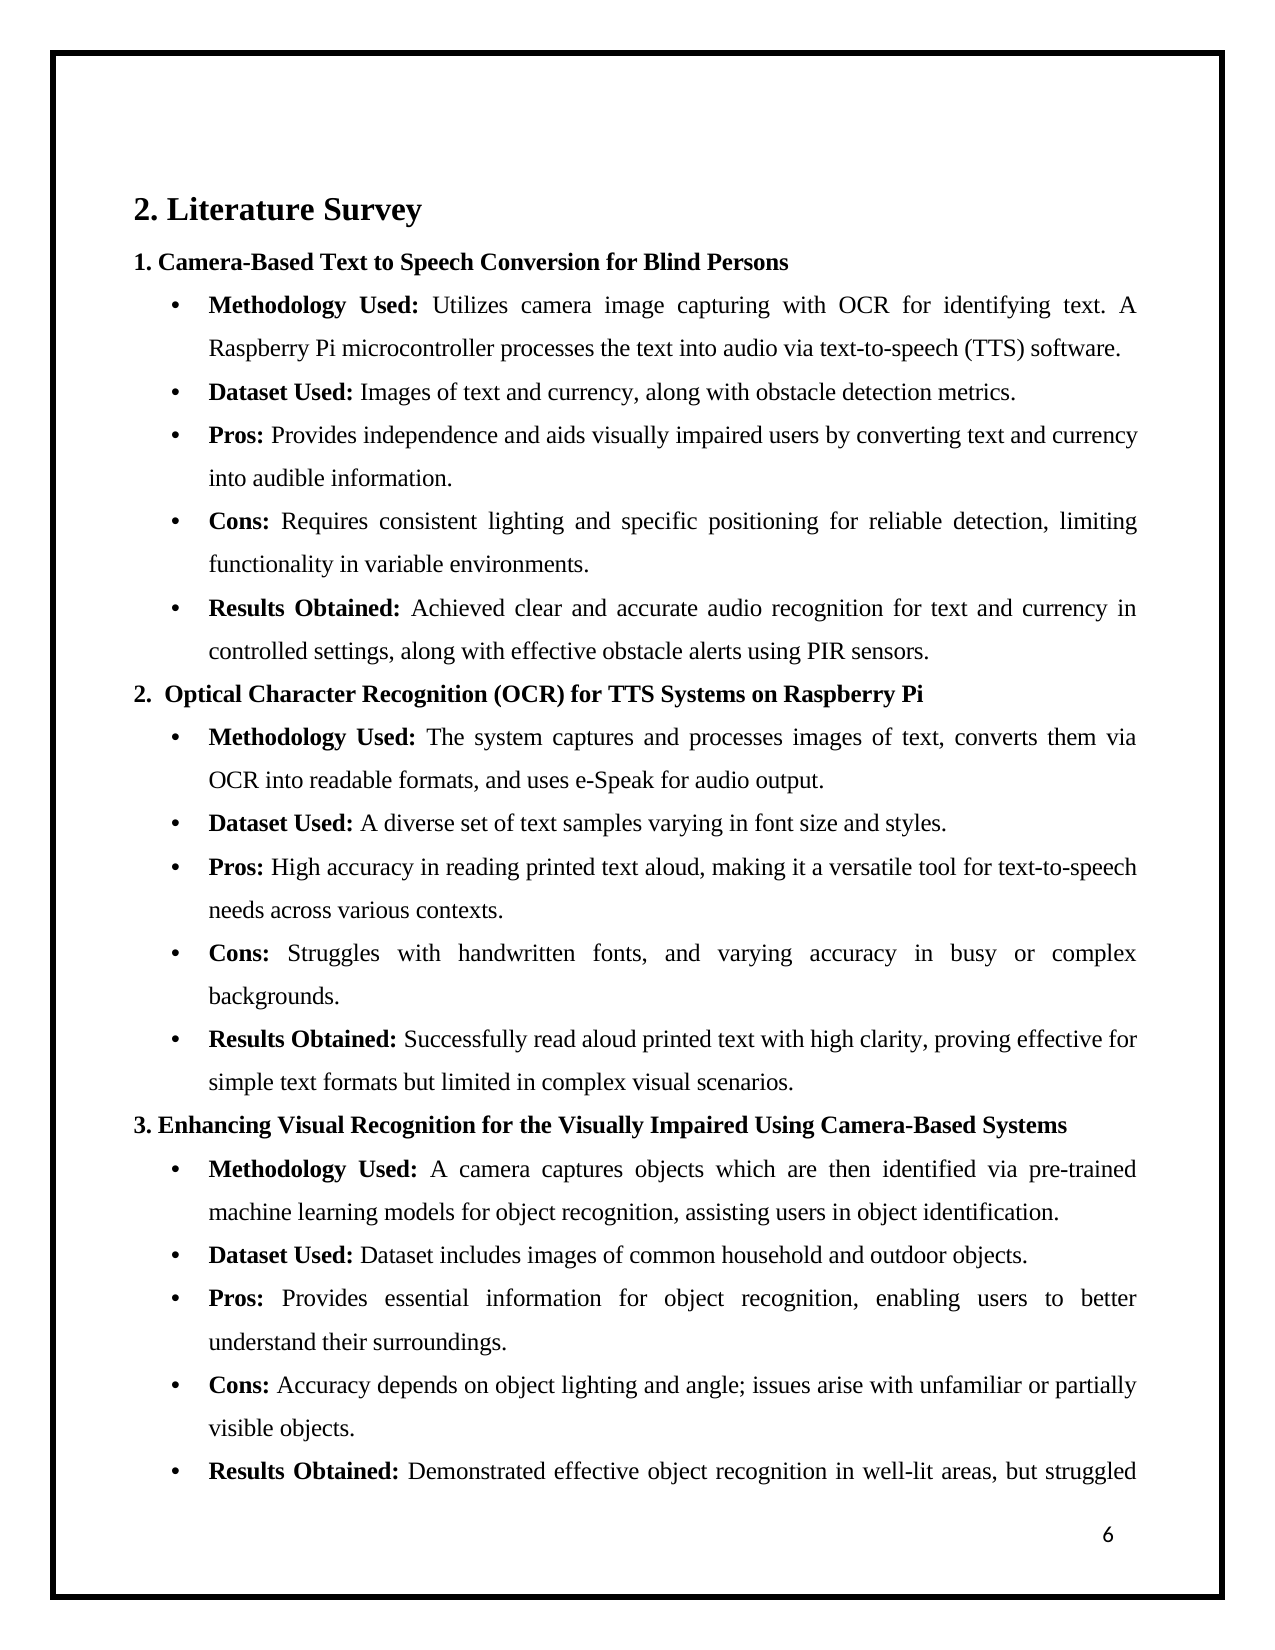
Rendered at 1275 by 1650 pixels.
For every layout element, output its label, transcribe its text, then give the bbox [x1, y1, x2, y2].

list Pros: Provides independence and aids visually impaired users by converting text and currency into audible information. [171, 420, 1137, 492]
list Cons: Struggles with handwritten fonts, and varying accuracy in busy or complex backgrounds. [171, 938, 1137, 1010]
list Cons: Accuracy depends on object lighting and angle; issues arise with unfamiliar or partially visible objects. [171, 1370, 1137, 1442]
text 3. Enhancing Visual Recognition for the Visually Impaired Using Camera-Based Systems [133, 1111, 1137, 1139]
text 2. Literature Survey [133, 189, 1137, 228]
list Dataset Used: Dataset includes images of common household and outdoor objects. [171, 1240, 1137, 1269]
list Dataset Used: A diverse set of text samples varying in font size and styles. [171, 808, 1137, 837]
text 2. Optical Character Recognition (OCR) for TTS Systems on Raspberry Pi [133, 679, 1137, 708]
list Results Obtained: Successfully read aloud printed text with high clarity, proving effective for simple text formats but limited in complex visual scenarios. [171, 1024, 1137, 1096]
list Methodology Used: Utilizes camera image capturing with OCR for identifying text. A Raspberry Pi microcontroller processes the text into audio via text-to-speech (TTS) software. [171, 290, 1137, 362]
list Pros: High accuracy in reading printed text aloud, making it a versatile tool for text-to-speech needs across various contexts. [171, 852, 1137, 923]
list Results Obtained: Achieved clear and accurate audio recognition for text and currency in controlled settings, along with effective obstacle alerts using PIR sensors. [171, 592, 1137, 664]
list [171, 1456, 1137, 1485]
list Methodology Used: A camera captures objects which are then identified via pre-trained machine learning models for object recognition, assisting users in object identification. [171, 1154, 1137, 1226]
list Dataset Used: Images of text and currency, along with obstacle detection metrics. [171, 377, 1137, 405]
list Methodology Used: The system captures and processes images of text, converts them via OCR into readable formats, and uses e-Speak for audio output. [171, 722, 1137, 794]
list Pros: Provides essential information for object recognition, enabling users to better understand their surroundings. [171, 1283, 1137, 1355]
text 1. Camera-Based Text to Speech Conversion for Blind Persons [133, 247, 1137, 276]
list Cons: Requires consistent lighting and specific positioning for reliable detection, limiting functionality in variable environments. [171, 506, 1137, 578]
